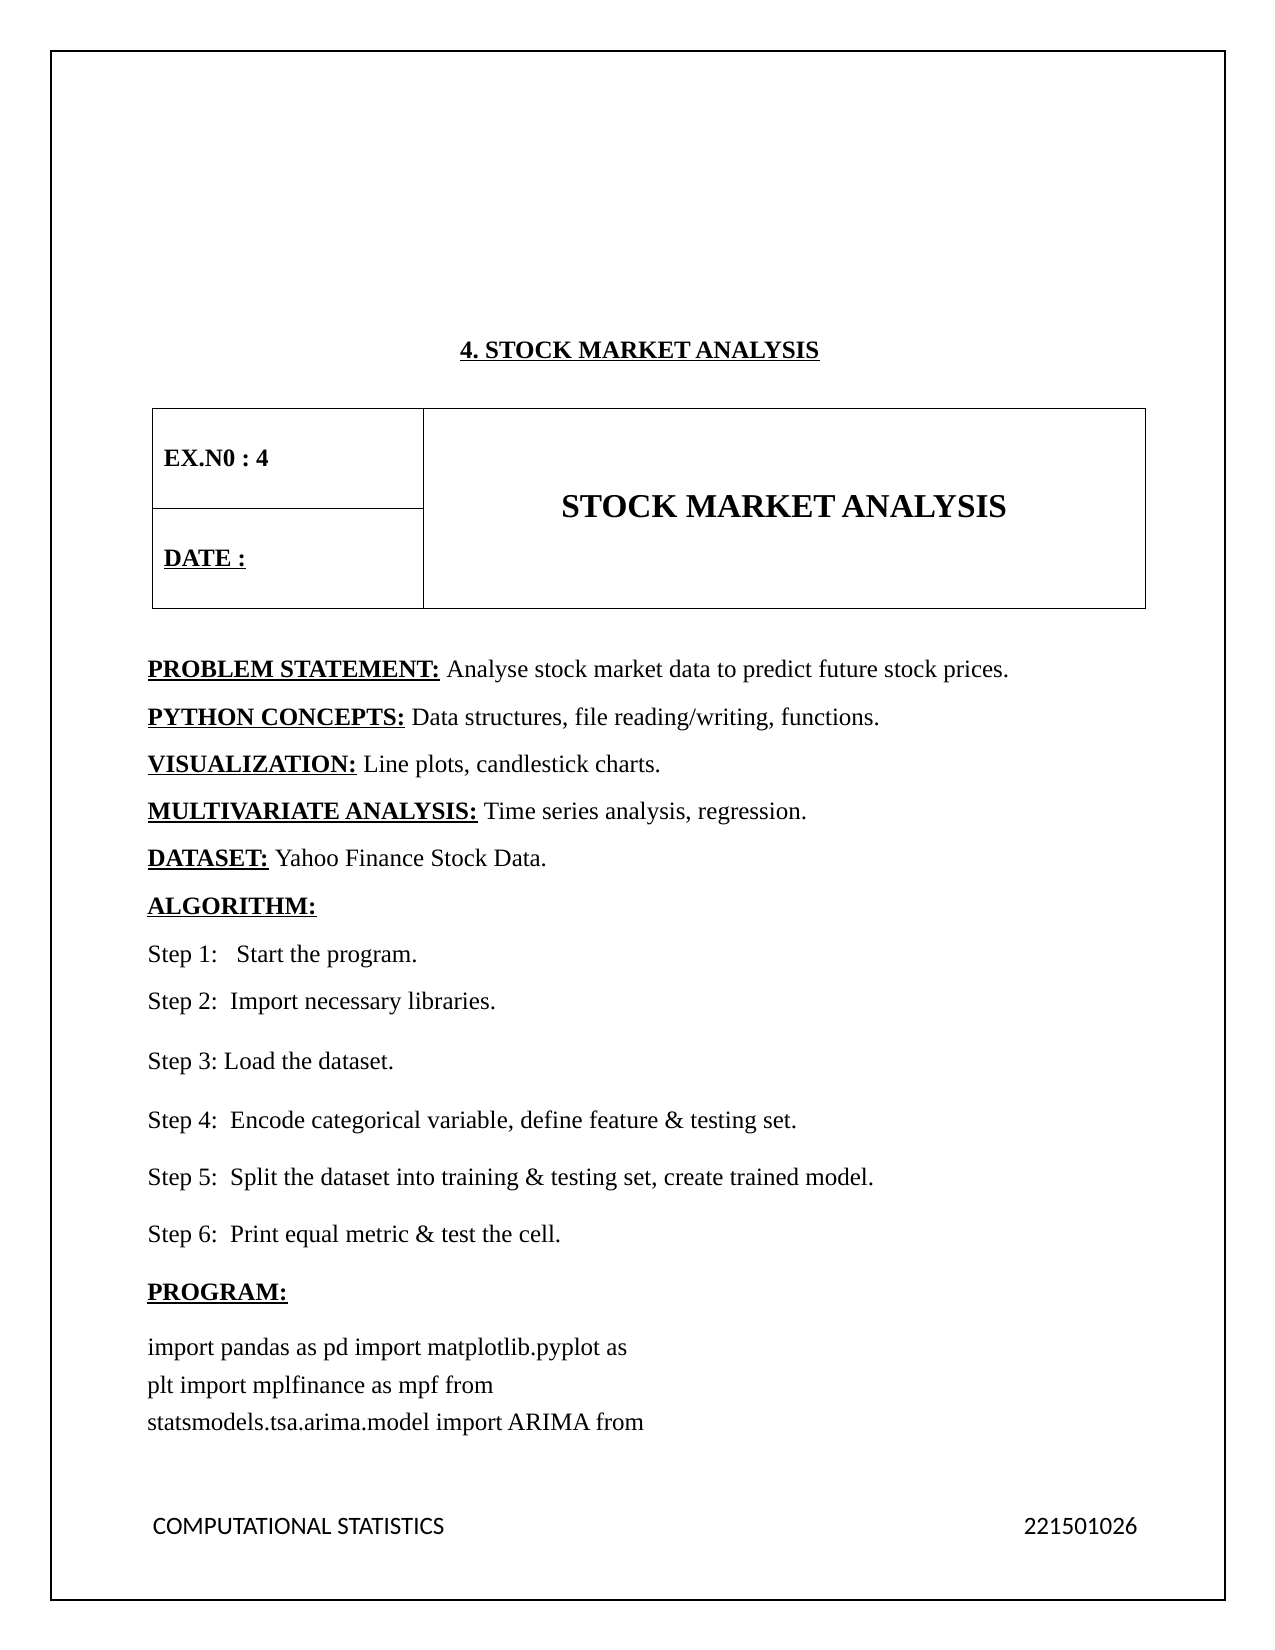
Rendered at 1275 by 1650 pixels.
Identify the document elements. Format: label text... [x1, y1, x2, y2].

table_header EX.N0 : 4 [153, 409, 423, 508]
table_header STOCK MARKET ANALYSIS [424, 409, 1145, 608]
text Step 3: Load the dataset. [147, 1046, 1137, 1075]
text Step 5: Split the dataset into training & testing set, create trained model. [147, 1162, 1137, 1191]
text Step 6: Print equal metric & test the cell. [147, 1219, 1137, 1248]
text Step 1: Start the program. [147, 939, 1137, 968]
text ALGORITHM: [147, 891, 1137, 919]
text MULTIVARIATE ANALYSIS: Time series analysis, regression. [147, 796, 1137, 825]
text Step 2: Import necessary libraries. [147, 986, 1137, 1015]
text PROBLEM STATEMENT: Analyse stock market data to predict future stock prices. [147, 654, 1137, 683]
text Step 4: Encode categorical variable, define feature & testing set. [147, 1105, 1137, 1134]
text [147, 1332, 647, 1436]
text PROGRAM: [147, 1277, 1137, 1306]
subtitle 4. STOCK MARKET ANALYSIS [149, 335, 1130, 363]
text VISUALIZATION: Line plots, candlestick charts. [147, 749, 1137, 778]
text PYTHON CONCEPTS: Data structures, file reading/writing, functions. [147, 702, 1137, 730]
text DATASET: Yahoo Finance Stock Data. [147, 843, 1137, 872]
table_cell DATE : [153, 509, 423, 608]
